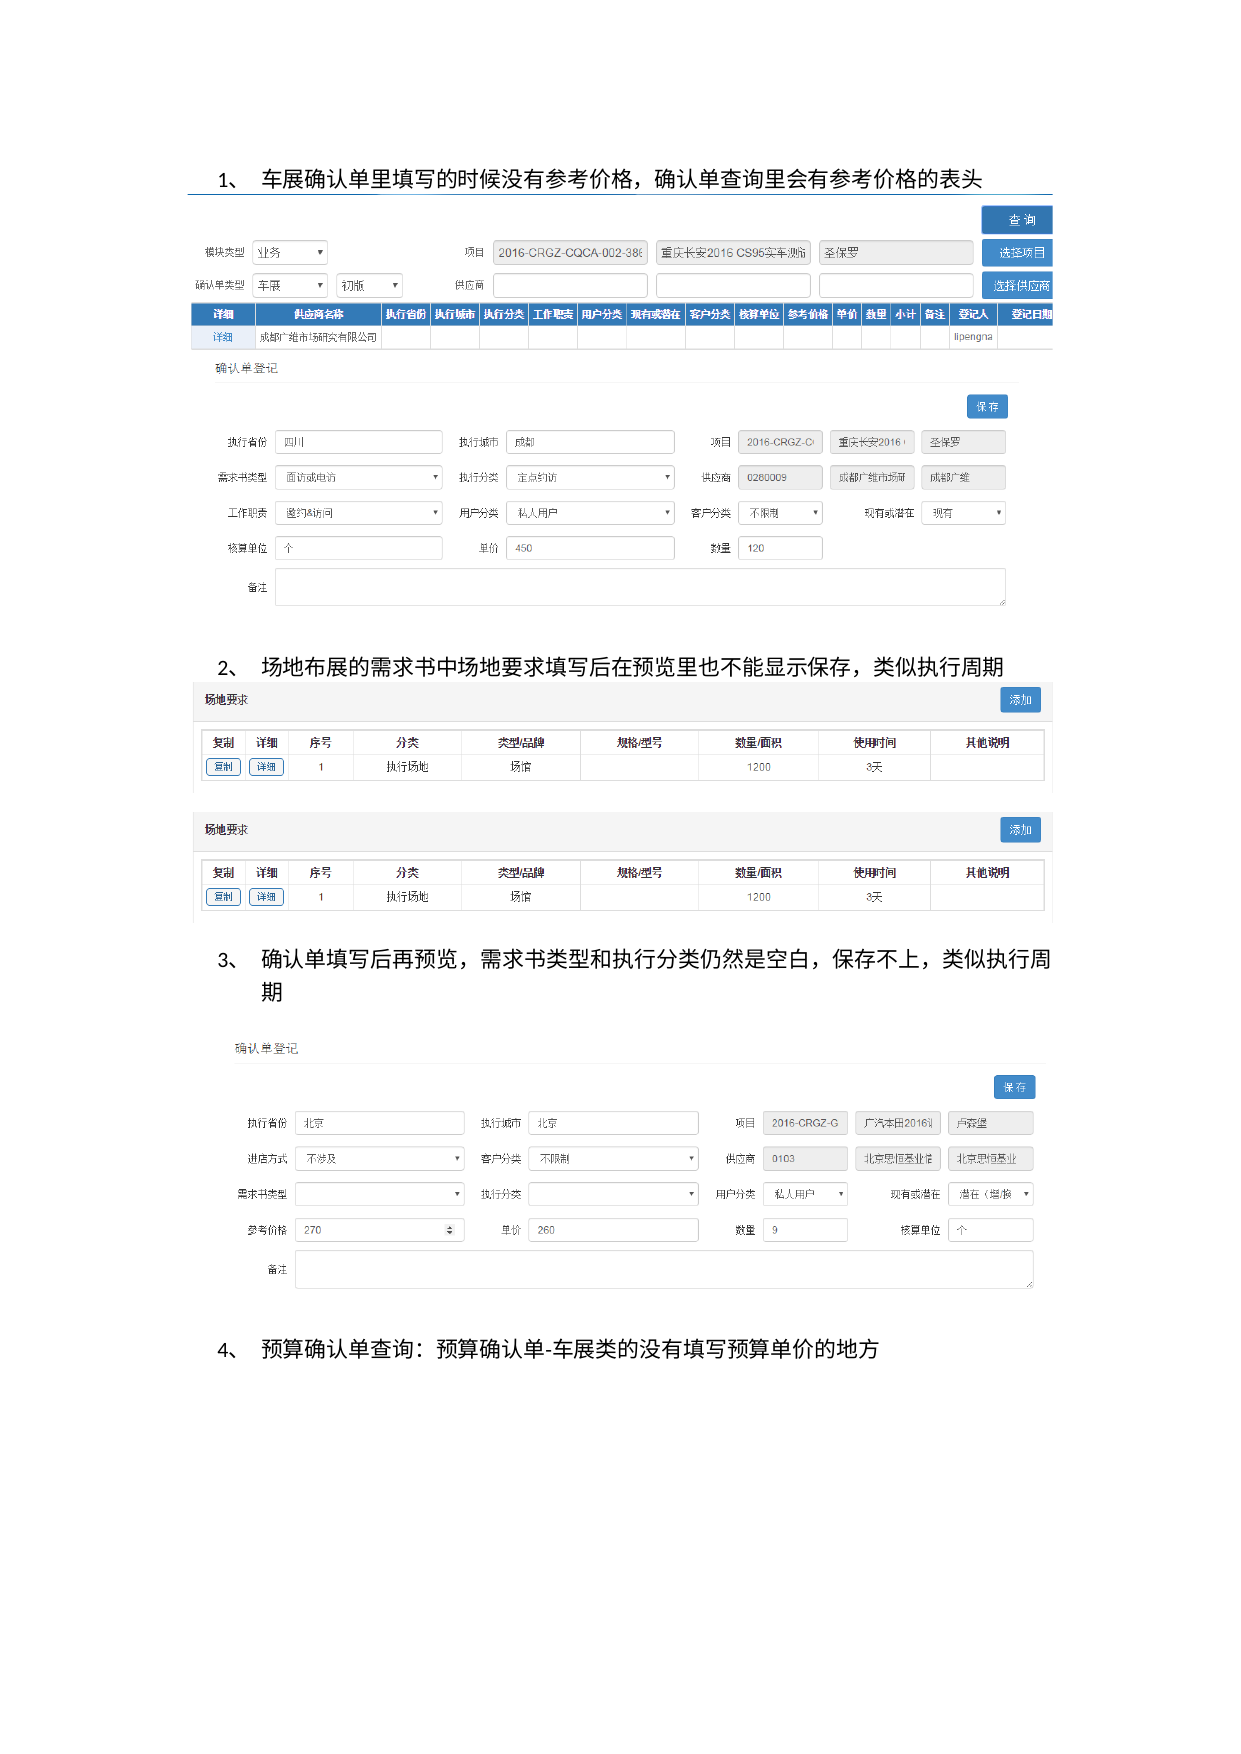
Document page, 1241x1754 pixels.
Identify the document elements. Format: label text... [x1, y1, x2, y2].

picture [187, 357, 1053, 627]
list 车展确认单里填写的时候没有参考价格，确认单查询里会有参考价格的表头 [217, 162, 1053, 194]
picture [187, 812, 1053, 923]
list 预算确认单查询：预算确认单-车展类的没有填写预算单价的地方 [217, 1332, 1053, 1364]
picture [187, 1039, 1053, 1318]
picture [187, 194, 1053, 353]
list 场地布展的需求书中场地要求填写后在预览里也不能显示保存，类似执行周期 [217, 649, 1053, 682]
picture [187, 682, 1053, 793]
list 确认单填写后再预览，需求书类型和执行分类仍然是空白，保存不上，类似执行周期 [217, 942, 1053, 1007]
